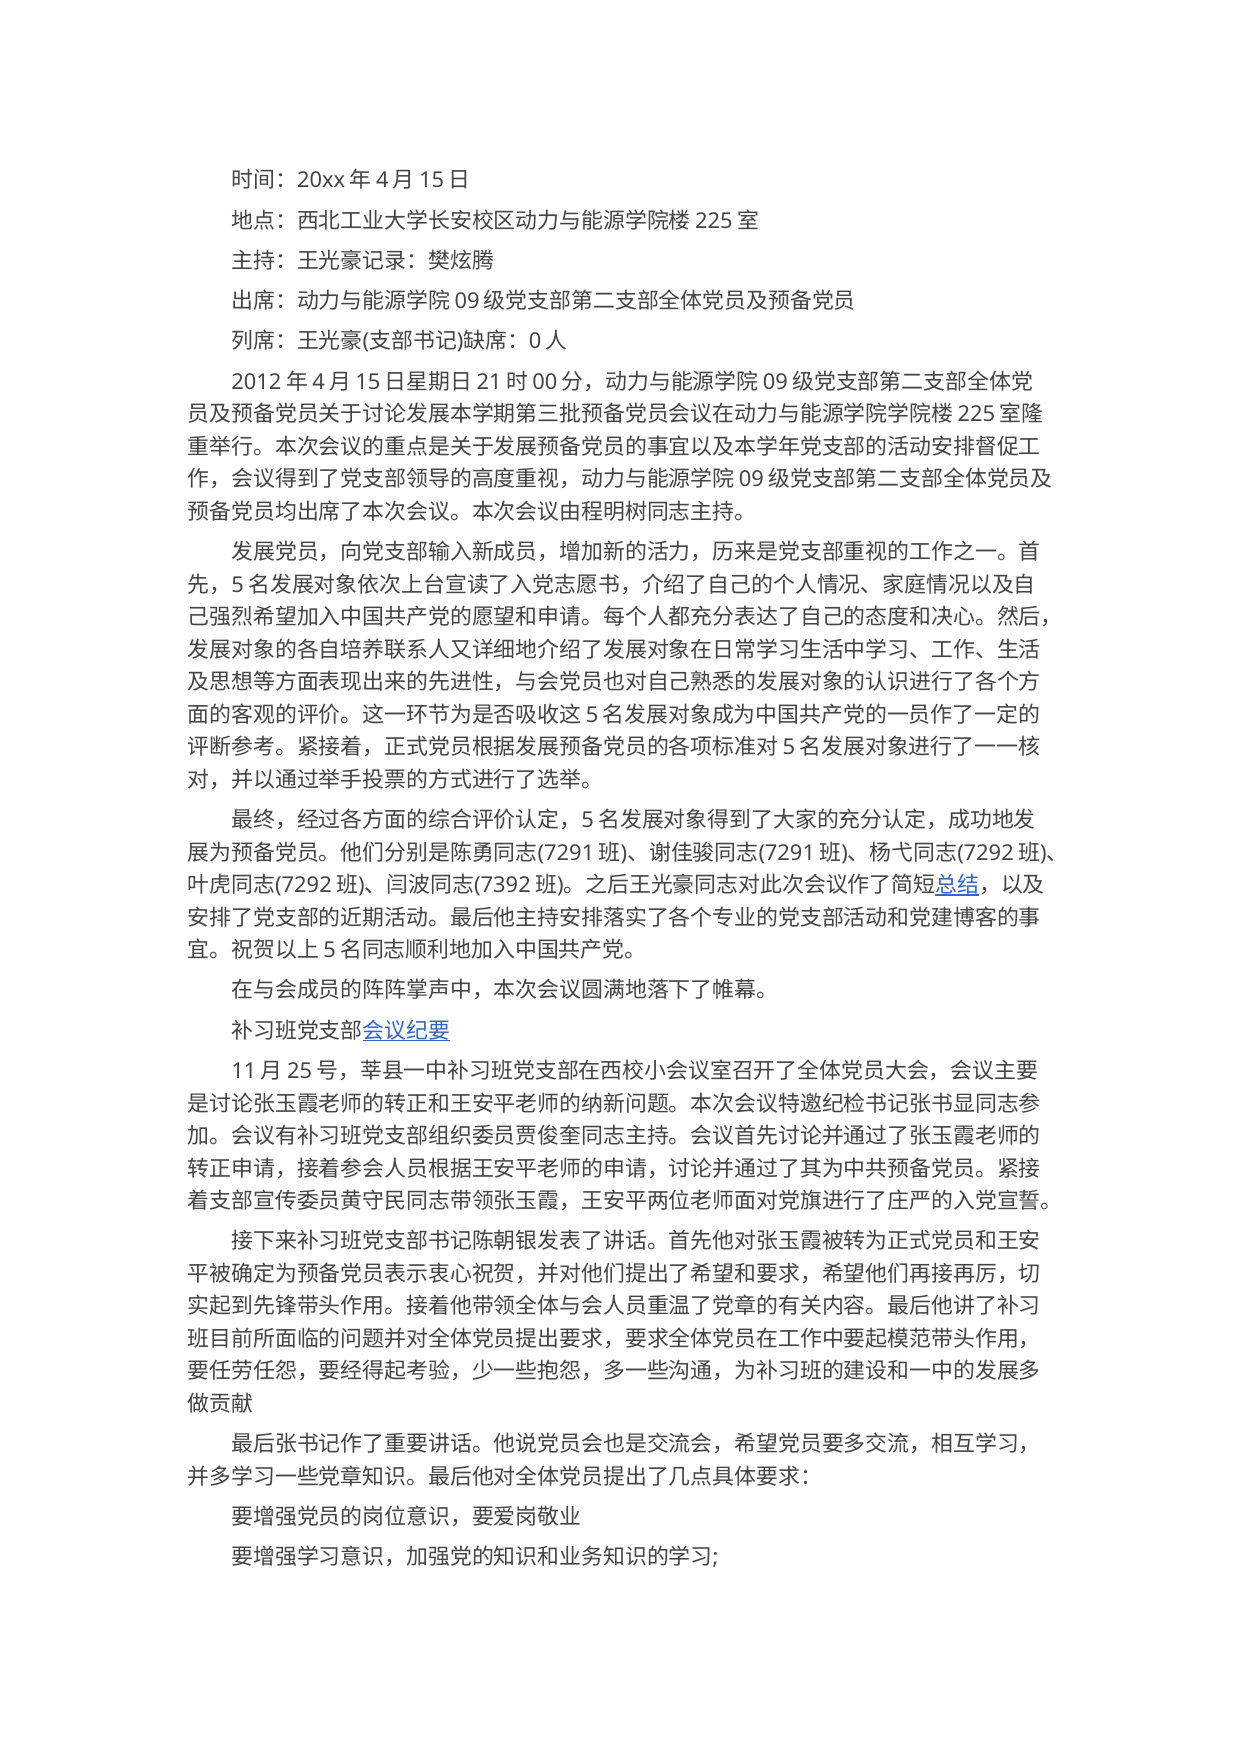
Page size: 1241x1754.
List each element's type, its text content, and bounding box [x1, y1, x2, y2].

text 最后张书记作了重要讲话。他说党员会也是交流会，希望党员要多交流，相互学习，并多学习一些党章知识。最后他对全体党员提出了几点具体要求： [187, 1426, 1053, 1491]
text 主持：王光豪记录：樊炫腾 [187, 243, 1053, 275]
text 要增强党员的岗位意识，要爱岗敬业 [187, 1498, 1053, 1531]
text 时间：20xx年4月15日 [187, 162, 1053, 194]
text 要增强学习意识，加强党的知识和业务知识的学习; [187, 1539, 1053, 1571]
text 最终，经过各方面的综合评价认定，5名发展对象得到了大家的充分认定，成功地发展为预备党员。他们分别是陈勇同志(7291班)、谢佳骏同志(7291班)、杨弋同志(7292班)、叶虎同志(7292班)、闫波同志(7392班)。之后王光豪同志对此次会议作了简短总结，以及安排了党支部的近期活动。最后他主持安排落实了各个专业的党支部活动和党建博客的事宜。祝贺以上5名同志顺利地加入中国共产党。 [187, 802, 1053, 964]
text 接下来补习班党支部书记陈朝银发表了讲话。首先他对张玉霞被转为正式党员和王安平被确定为预备党员表示衷心祝贺，并对他们提出了希望和要求，希望他们再接再厉，切实起到先锋带头作用。接着他带领全体与会人员重温了党章的有关内容。最后他讲了补习班目前所面临的问题并对全体党员提出要求，要求全体党员在工作中要起模范带头作用，要任劳任怨，要经得起考验，少一些抱怨，多一些沟通，为补习班的建设和一中的发展多做贡献 [187, 1223, 1053, 1418]
text 补习班党支部会议纪要 [187, 1012, 1053, 1045]
text 地点：西北工业大学长安校区动力与能源学院楼225室 [187, 202, 1053, 235]
text 发展党员，向党支部输入新成员，增加新的活力，历来是党支部重视的工作之一。首先，5名发展对象依次上台宣读了入党志愿书，介绍了自己的个人情况、家庭情况以及自己强烈希望加入中国共产党的愿望和申请。每个人都充分表达了自己的态度和决心。然后，发展对象的各自培养联系人又详细地介绍了发展对象在日常学习生活中学习、工作、生活及思想等方面表现出来的先进性，与会党员也对自己熟悉的发展对象的认识进行了各个方面的客观的评价。这一环节为是否吸收这5名发展对象成为中国共产党的一员作了一定的评断参考。紧接着，正式党员根据发展预备党员的各项标准对5名发展对象进行了一一核对，并以通过举手投票的方式进行了选举。 [187, 534, 1053, 794]
text 列席：王光豪(支部书记)缺席：0人 [187, 323, 1053, 356]
text 在与会成员的阵阵掌声中，本次会议圆满地落下了帷幕。 [187, 972, 1053, 1004]
text 2012年4月15日星期日21时00分，动力与能源学院09级党支部第二支部全体党员及预备党员关于讨论发展本学期第三批预备党员会议在动力与能源学院学院楼225室隆重举行。本次会议的重点是关于发展预备党员的事宜以及本学年党支部的活动安排督促工作，会议得到了党支部领导的高度重视，动力与能源学院09级党支部第二支部全体党员及预备党员均出席了本次会议。本次会议由程明树同志主持。 [187, 363, 1053, 526]
text 11月25号，莘县一中补习班党支部在西校小会议室召开了全体党员大会，会议主要是讨论张玉霞老师的转正和王安平老师的纳新问题。本次会议特邀纪检书记张书显同志参加。会议有补习班党支部组织委员贾俊奎同志主持。会议首先讨论并通过了张玉霞老师的转正申请，接着参会人员根据王安平老师的申请，讨论并通过了其为中共预备党员。紧接着支部宣传委员黄守民同志带领张玉霞，王安平两位老师面对党旗进行了庄严的入党宣誓。 [187, 1053, 1053, 1215]
text 出席：动力与能源学院09级党支部第二支部全体党员及预备党员 [187, 283, 1053, 315]
